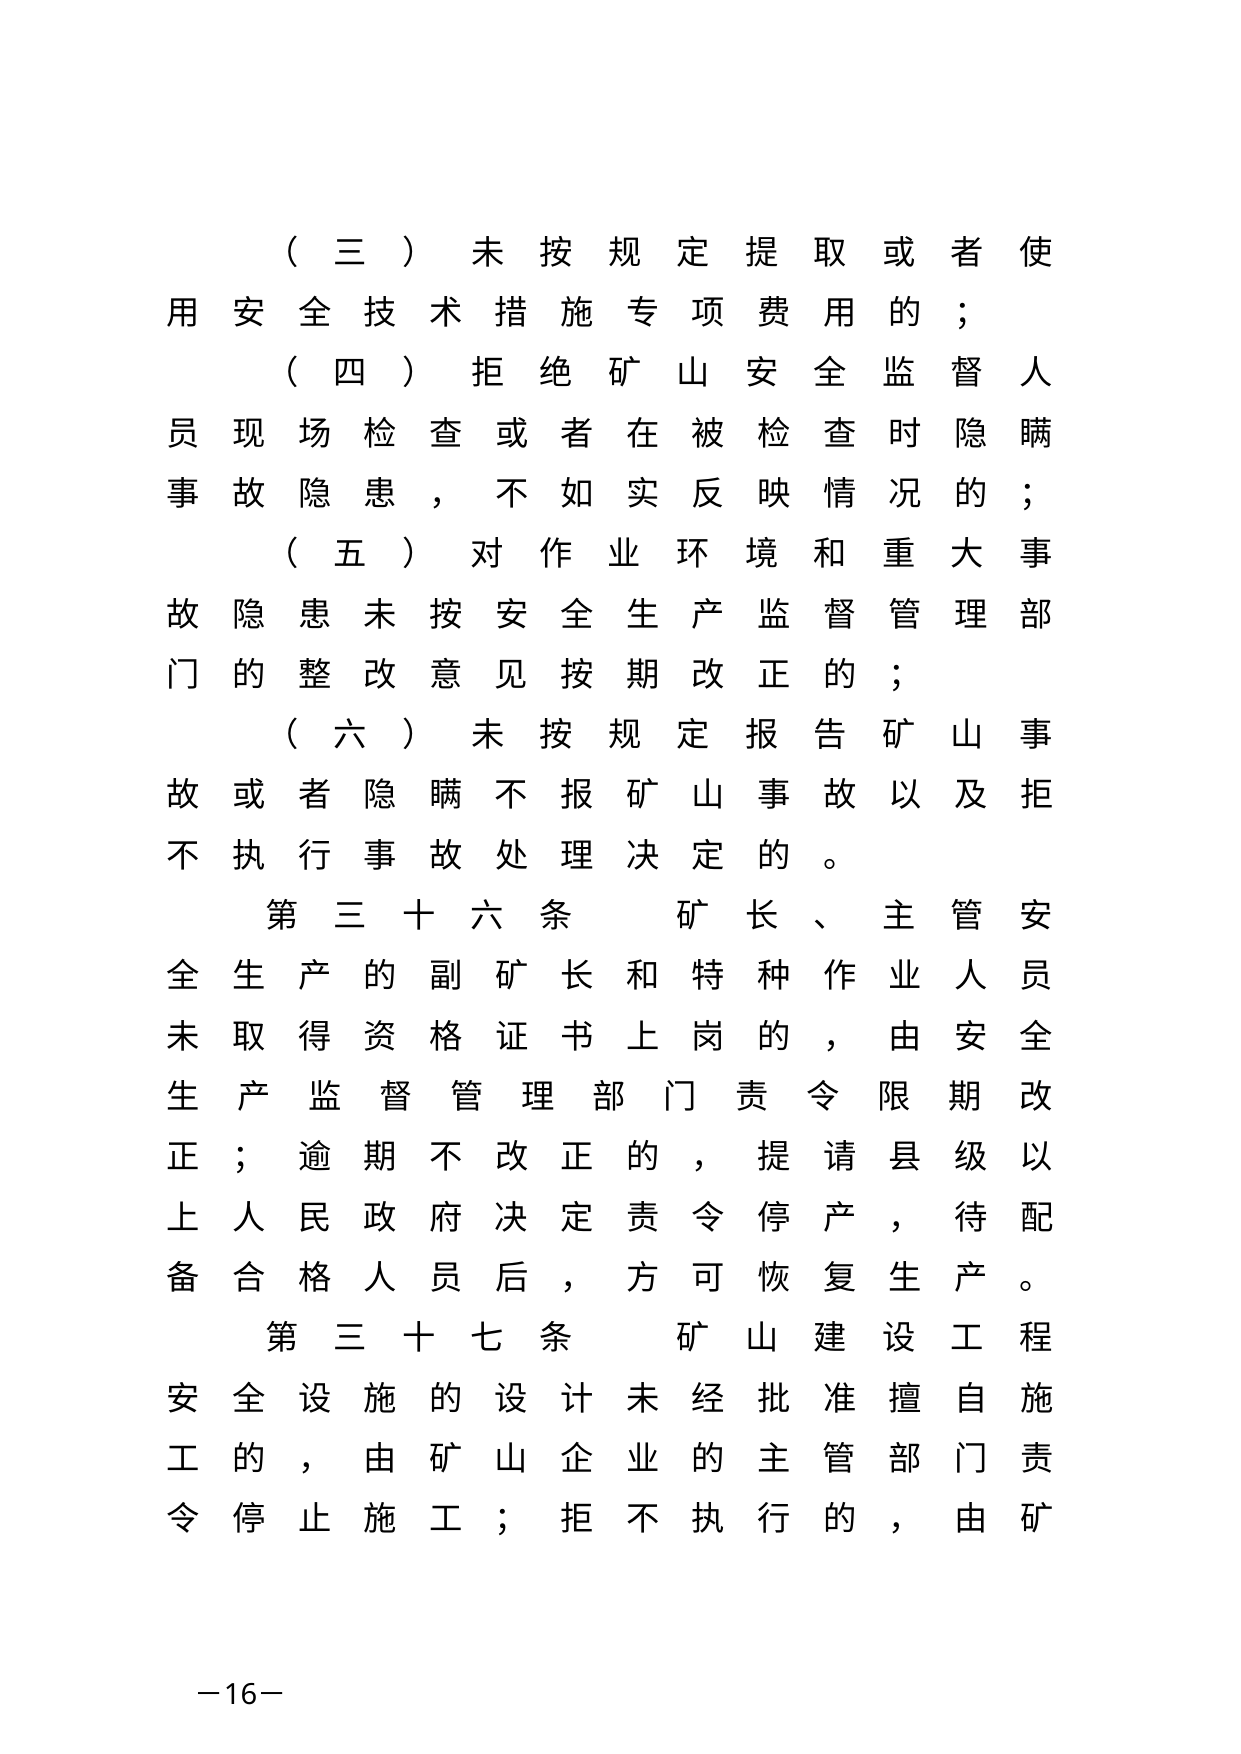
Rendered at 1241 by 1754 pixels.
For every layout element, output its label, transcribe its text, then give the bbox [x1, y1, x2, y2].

text （三）未按规定提取或者使用安全技术措施专项费用的； [167, 219, 1085, 340]
text （五）对作业环境和重大事故隐患未按安全生产监督管理部门的整改意见按期改正的； [167, 521, 1085, 702]
text （六）未按规定报告矿山事故或者隐瞒不报矿山事故以及拒不执行事故处理决定的。 [167, 702, 1085, 883]
text （四）拒绝矿山安全监督人员现场检查或者在被检查时隐瞒事故隐患，不如实反映情况的； [167, 340, 1085, 521]
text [167, 1305, 1085, 1546]
text 第三十六条 矿长、主管安全生产的副矿长和特种作业人员未取得资格证书上岗的，由安全生产监督管理部门责令限期改正；逾期不改正的，提请县级以上人民政府决定责令停产，待配备合格人员后，方可恢复生产。 [167, 883, 1085, 1305]
